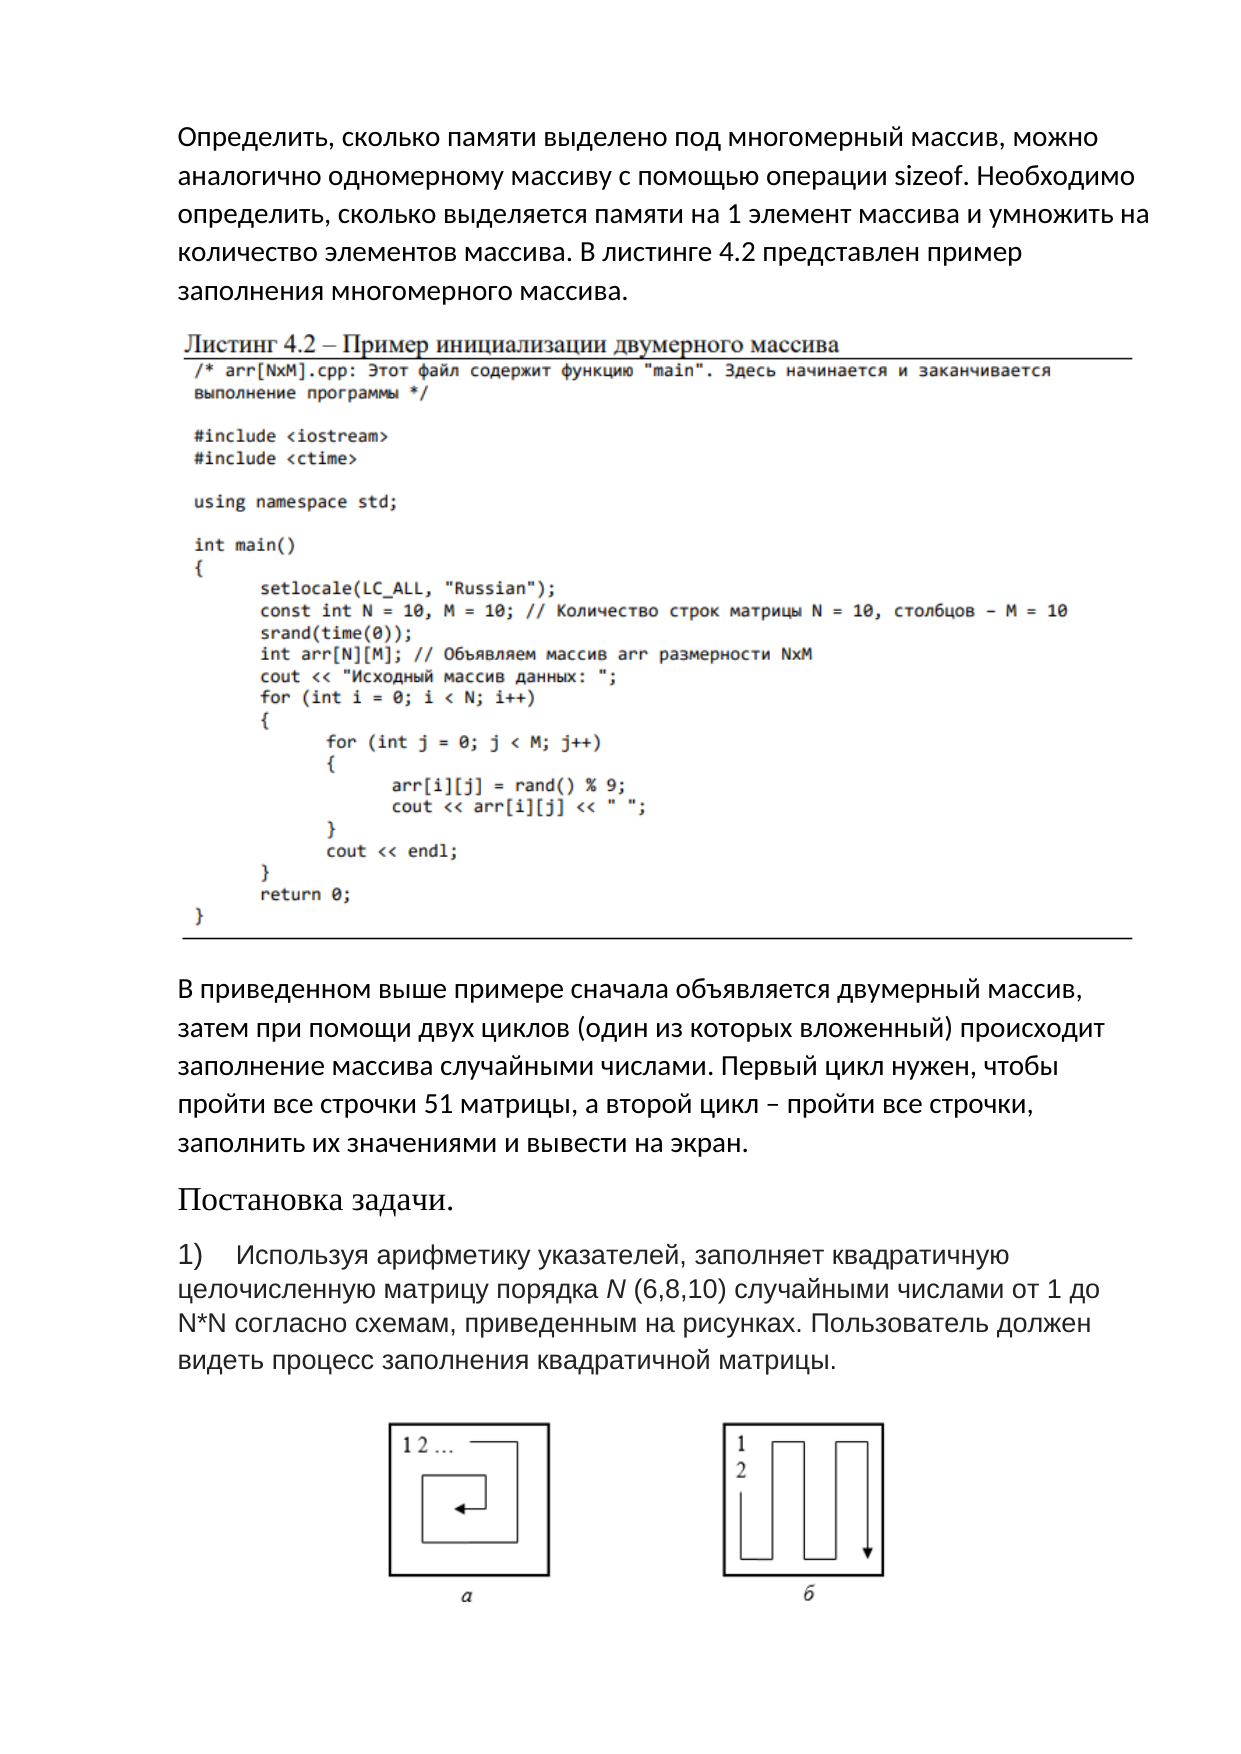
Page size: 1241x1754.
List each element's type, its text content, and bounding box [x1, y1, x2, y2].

text 1) Используя арифметику указателей, заполняет квадратичную целочисленную матрицу порядка N (6,8,10) случайными числами от 1 до N*N согласно схемам, приведенным на рисунках. Пользователь должен видеть процесс заполнения квадратичной матрицы. [177, 1237, 1152, 1378]
text Постановка задачи. [177, 1179, 1152, 1217]
text В приведенном выше примере сначала объявляется двумерный массив, затем при помощи двух циклов (один из которых вложенный) происходит заполнение массива случайными числами. Первый цикл нужен, чтобы пройти все строчки 51 матрицы, а второй цикл – пройти все строчки, заполнить их значениями и вывести на экран. [177, 970, 1152, 1160]
picture [177, 1378, 1169, 1626]
text Определить, сколько памяти выделено под многомерный массив, можно аналогично одномерному массиву с помощью операции sizeof. Необходимо определить, сколько выделяется памяти на 1 элемент массива и умножить на количество элементов массива. В листинге 4.2 представлен пример заполнения многомерного массива. [177, 118, 1152, 307]
picture [177, 327, 1152, 952]
